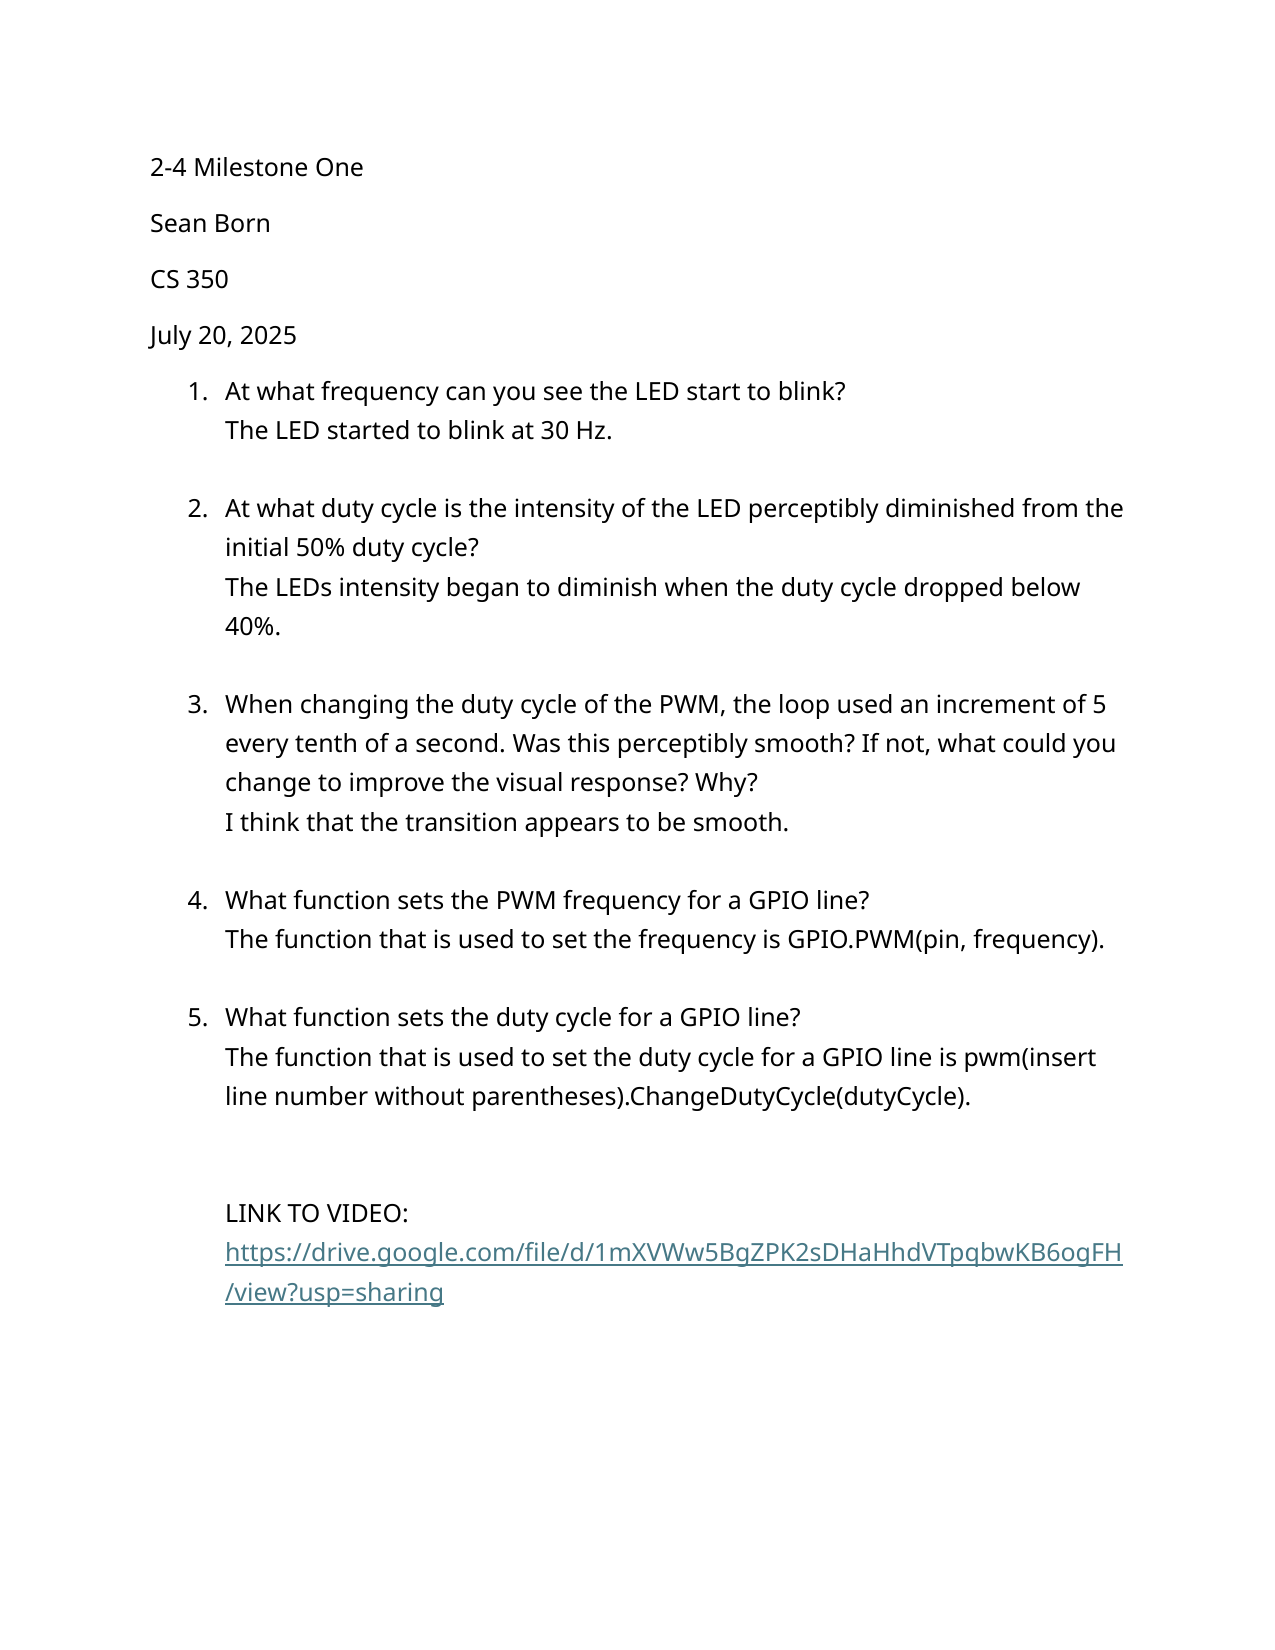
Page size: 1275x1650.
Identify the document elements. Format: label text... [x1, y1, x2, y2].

list I think that the transition appears to be smooth. [225, 804, 1125, 838]
list The function that is used to set the frequency is GPIO.PWM(pin, frequency). [225, 922, 1125, 956]
text Sean Born [150, 206, 1125, 240]
text July 20, 2025 [150, 317, 1125, 352]
list When changing the duty cycle of the PWM, the loop used an increment of 5 every tenth of a second. Was this perceptibly smooth? If not, what could you change to improve the visual response? Why? [187, 687, 1125, 799]
list What function sets the PWM frequency for a GPIO line? [187, 882, 1125, 917]
text CS 350 [150, 262, 1125, 296]
list The function that is used to set the duty cycle for a GPIO line is pwm(insert line number without parentheses).ChangeDutyCycle(dutyCycle). [225, 1039, 1125, 1112]
list The LEDs intensity began to diminish when the duty cycle dropped below 40%. [225, 569, 1125, 642]
list At what frequency can you see the LED start to blink? [187, 373, 1125, 407]
list The LED started to blink at 30 Hz. [225, 412, 1125, 447]
text 2-4 Milestone One [150, 150, 1125, 184]
list What function sets the duty cycle for a GPIO line? [187, 1000, 1125, 1034]
list At what duty cycle is the intensity of the LED perceptibly diminished from the initial 50% duty cycle? [187, 491, 1125, 564]
list LINK TO VIDEO: https://drive.google.com/file/d/1mXVWw5BgZPK2sDHaHhdVTpqbwKB6ogFH/view?usp=sharing [225, 1196, 1125, 1308]
